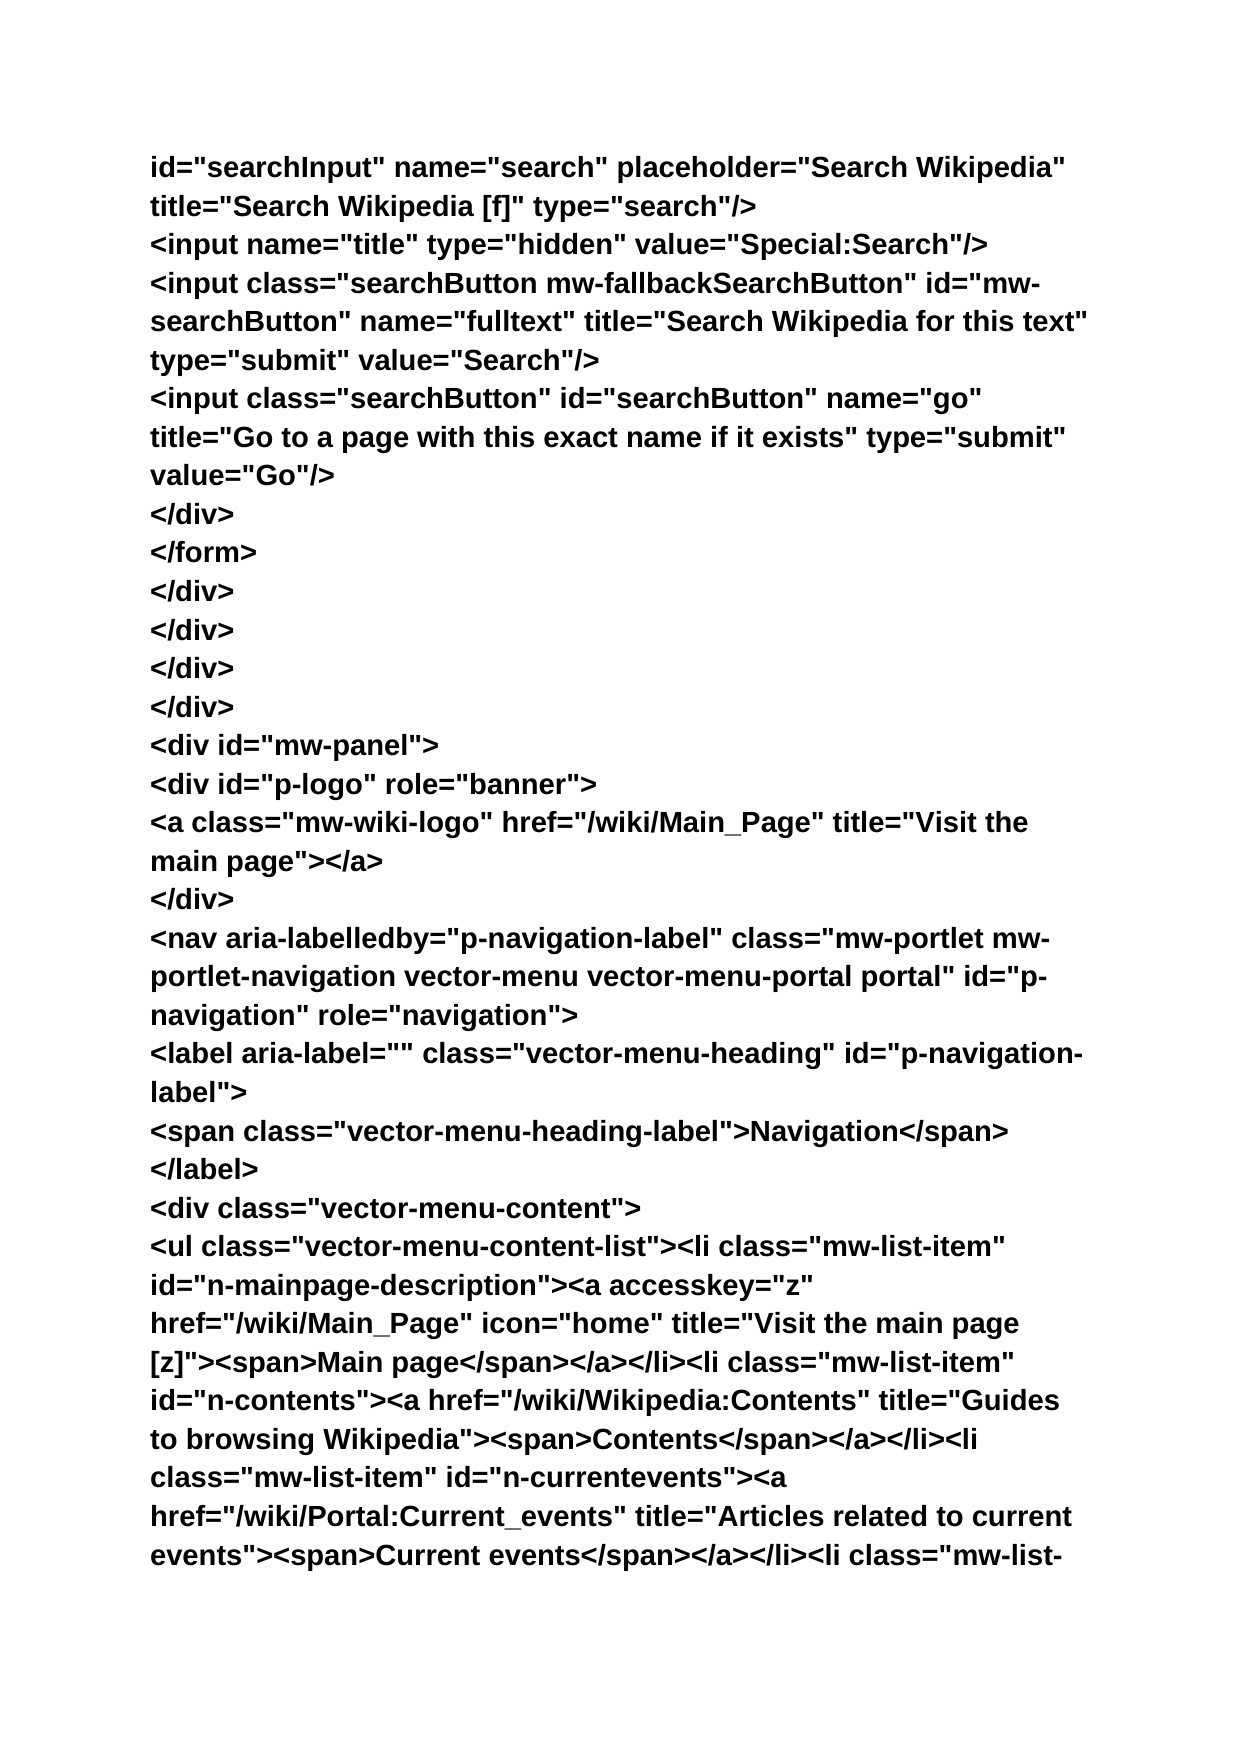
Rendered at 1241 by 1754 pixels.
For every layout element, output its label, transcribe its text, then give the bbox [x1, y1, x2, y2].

text </div> [150, 689, 1090, 723]
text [150, 1229, 1090, 1571]
text <nav aria-labelledby="p-navigation-label" class="mw-portlet mw-portlet-navigation vector-menu vector-menu-portal portal" id="p-navigation" role="navigation"> [150, 921, 1090, 1031]
text <div id="p-logo" role="banner"> [150, 767, 1090, 800]
text <input class="searchButton" id="searchButton" name="go" title="Go to a page with this exact name if it exists" type="submit" value="Go"/> [150, 381, 1090, 492]
text </div> [150, 574, 1090, 607]
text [150, 150, 1090, 222]
text </form> [150, 535, 1090, 569]
text <input name="title" type="hidden" value="Special:Search"/> [150, 227, 1090, 261]
text <a class="mw-wiki-logo" href="/wiki/Main_Page" title="Visit the main page"></a> [150, 805, 1090, 877]
text </div> [150, 497, 1090, 530]
text <label aria-label="" class="vector-menu-heading" id="p-navigation-label"> [150, 1036, 1090, 1108]
text <span class="vector-menu-heading-label">Navigation</span> [150, 1113, 1090, 1147]
text </label> [150, 1152, 1090, 1186]
text <div id="mw-panel"> [150, 728, 1090, 762]
text </div> [150, 882, 1090, 916]
text </div> [150, 651, 1090, 684]
text </div> [150, 612, 1090, 646]
text <div class="vector-menu-content"> [150, 1191, 1090, 1224]
text <input class="searchButton mw-fallbackSearchButton" id="mw-searchButton" name="fulltext" title="Search Wikipedia for this text" type="submit" value="Search"/> [150, 266, 1090, 376]
